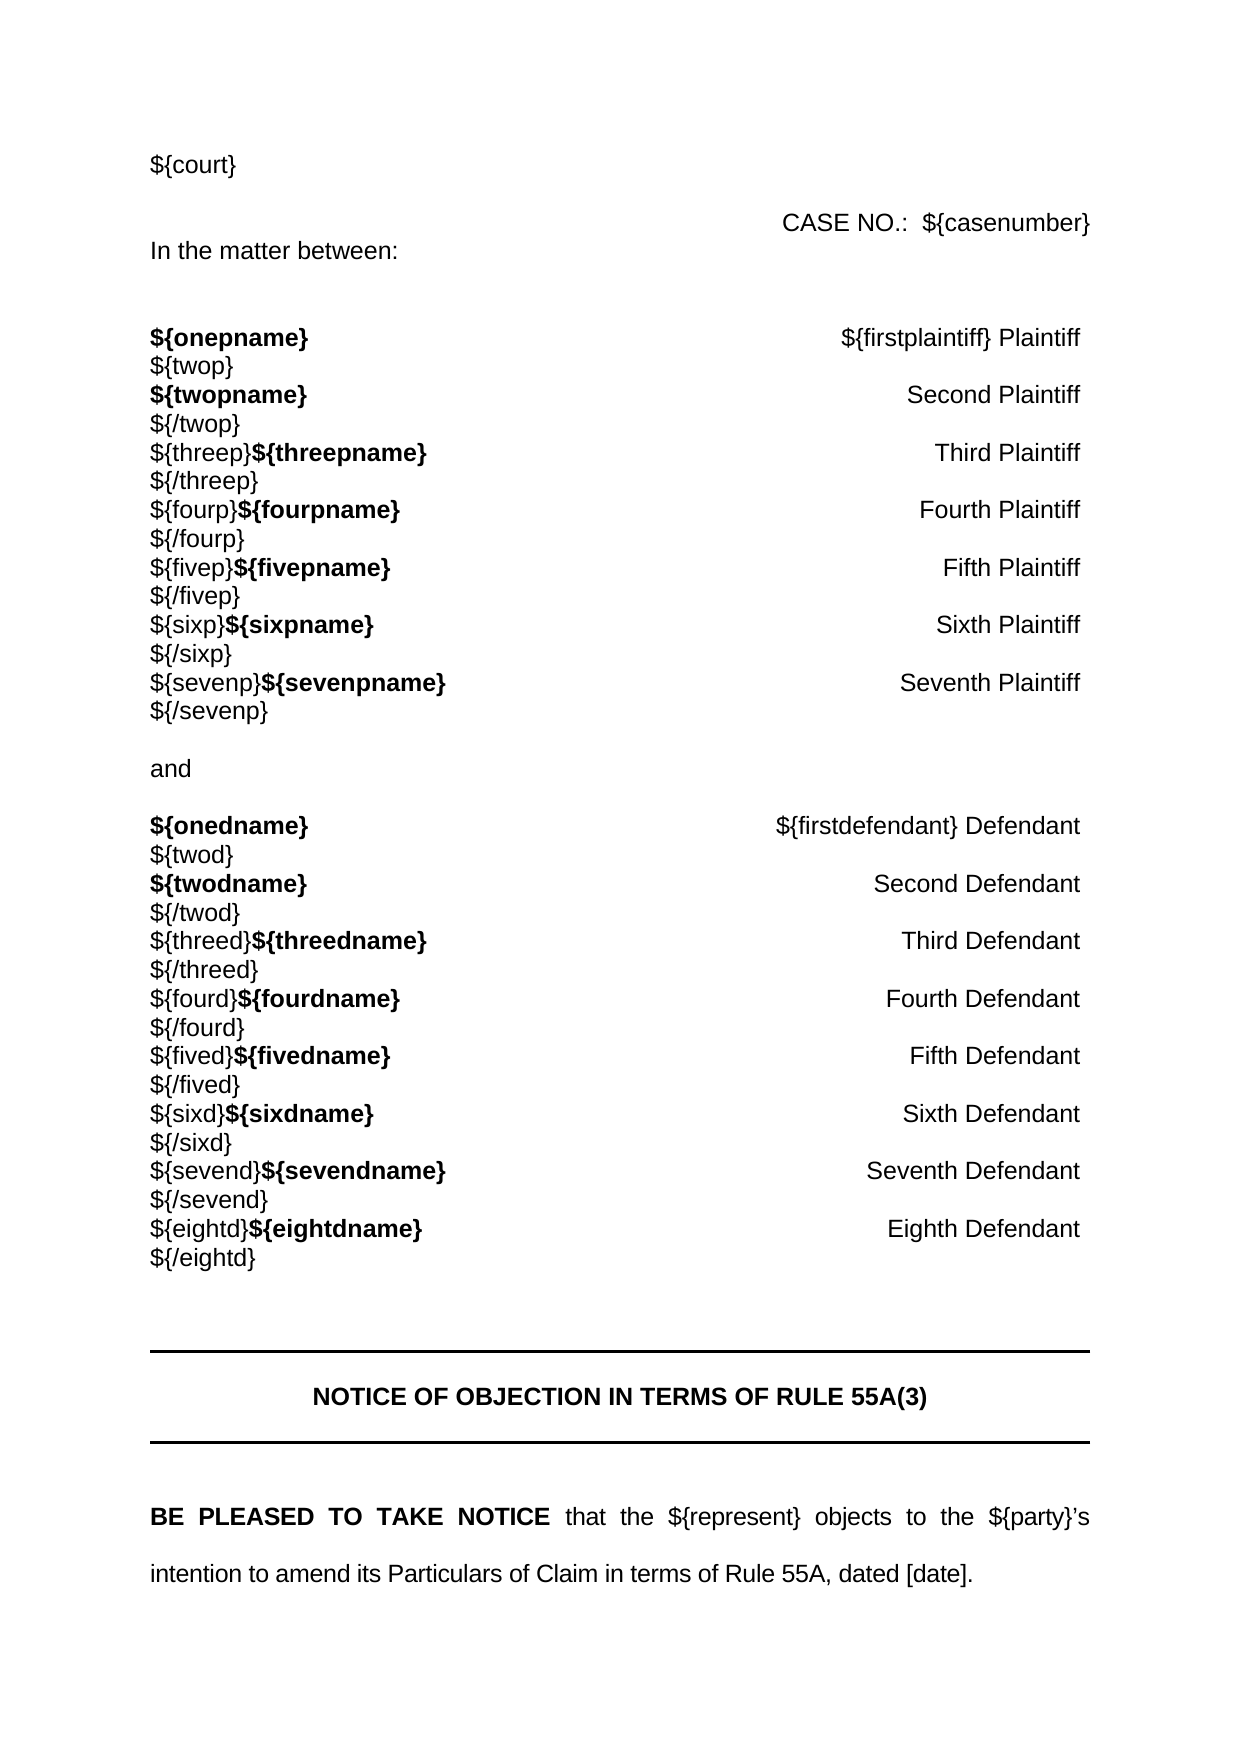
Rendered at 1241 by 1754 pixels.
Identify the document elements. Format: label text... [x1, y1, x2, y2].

text ${sevend}${sevendname} Seventh Defendant [150, 1156, 1090, 1185]
text ${/fived} [150, 1070, 1090, 1099]
text ${/sevenp} [150, 696, 1090, 725]
text ${onedname} ${firstdefendant} Defendant [150, 811, 1090, 840]
text In the matter between: [150, 236, 1090, 265]
text ${threed}${threedname} Third Defendant [150, 926, 1090, 955]
text ${/eightd} [150, 1242, 1090, 1271]
text ${sixp}${sixpname} Sixth Plaintiff [150, 610, 1090, 639]
text ${onepname} ${firstplaintiff} Plaintiff [150, 322, 1090, 351]
text ${fivep}${fivepname} Fifth Plaintiff [150, 552, 1090, 581]
text ${/twop} [150, 409, 1090, 437]
text ${/fourp} [150, 524, 1090, 552]
text ${/sevend} [150, 1185, 1090, 1214]
text ${court} [150, 150, 1090, 179]
text ${/sixd} [150, 1127, 1090, 1156]
text CASE NO.: ${casenumber} [150, 207, 1090, 236]
text ${twodname} Second Defendant [150, 869, 1090, 897]
text ${twod} [150, 840, 1090, 869]
text ${twop} [150, 351, 1090, 380]
text ${/sixp} [150, 639, 1090, 667]
text ${/twod} [150, 897, 1090, 926]
text and [150, 754, 1090, 782]
text ${eightd}${eightdname} Eighth Defendant [150, 1214, 1090, 1242]
text ${fourp}${fourpname} Fourth Plaintiff [150, 495, 1090, 524]
text ${/fourd} [150, 1012, 1090, 1041]
text ${twopname} Second Plaintiff [150, 380, 1090, 409]
text ${/fivep} [150, 581, 1090, 610]
text NOTICE OF OBJECTION IN TERMS OF RULE 55A(3) [150, 1382, 1090, 1410]
text ${fived}${fivedname} Fifth Defendant [150, 1041, 1090, 1070]
text ${sixd}${sixdname} Sixth Defendant [150, 1099, 1090, 1127]
text ${/threep} [150, 466, 1090, 495]
text BE PLEASED TO TAKE NOTICE that the ${represent} objects to the ${party}’s intention to amend its Particulars of Claim in terms of Rule 55A, dated [date]. [150, 1502, 1090, 1588]
text ${/threed} [150, 955, 1090, 984]
text ${threep}${threepname} Third Plaintiff [150, 437, 1090, 466]
text ${fourd}${fourdname} Fourth Defendant [150, 984, 1090, 1012]
text ${sevenp}${sevenpname} Seventh Plaintiff [150, 667, 1090, 696]
